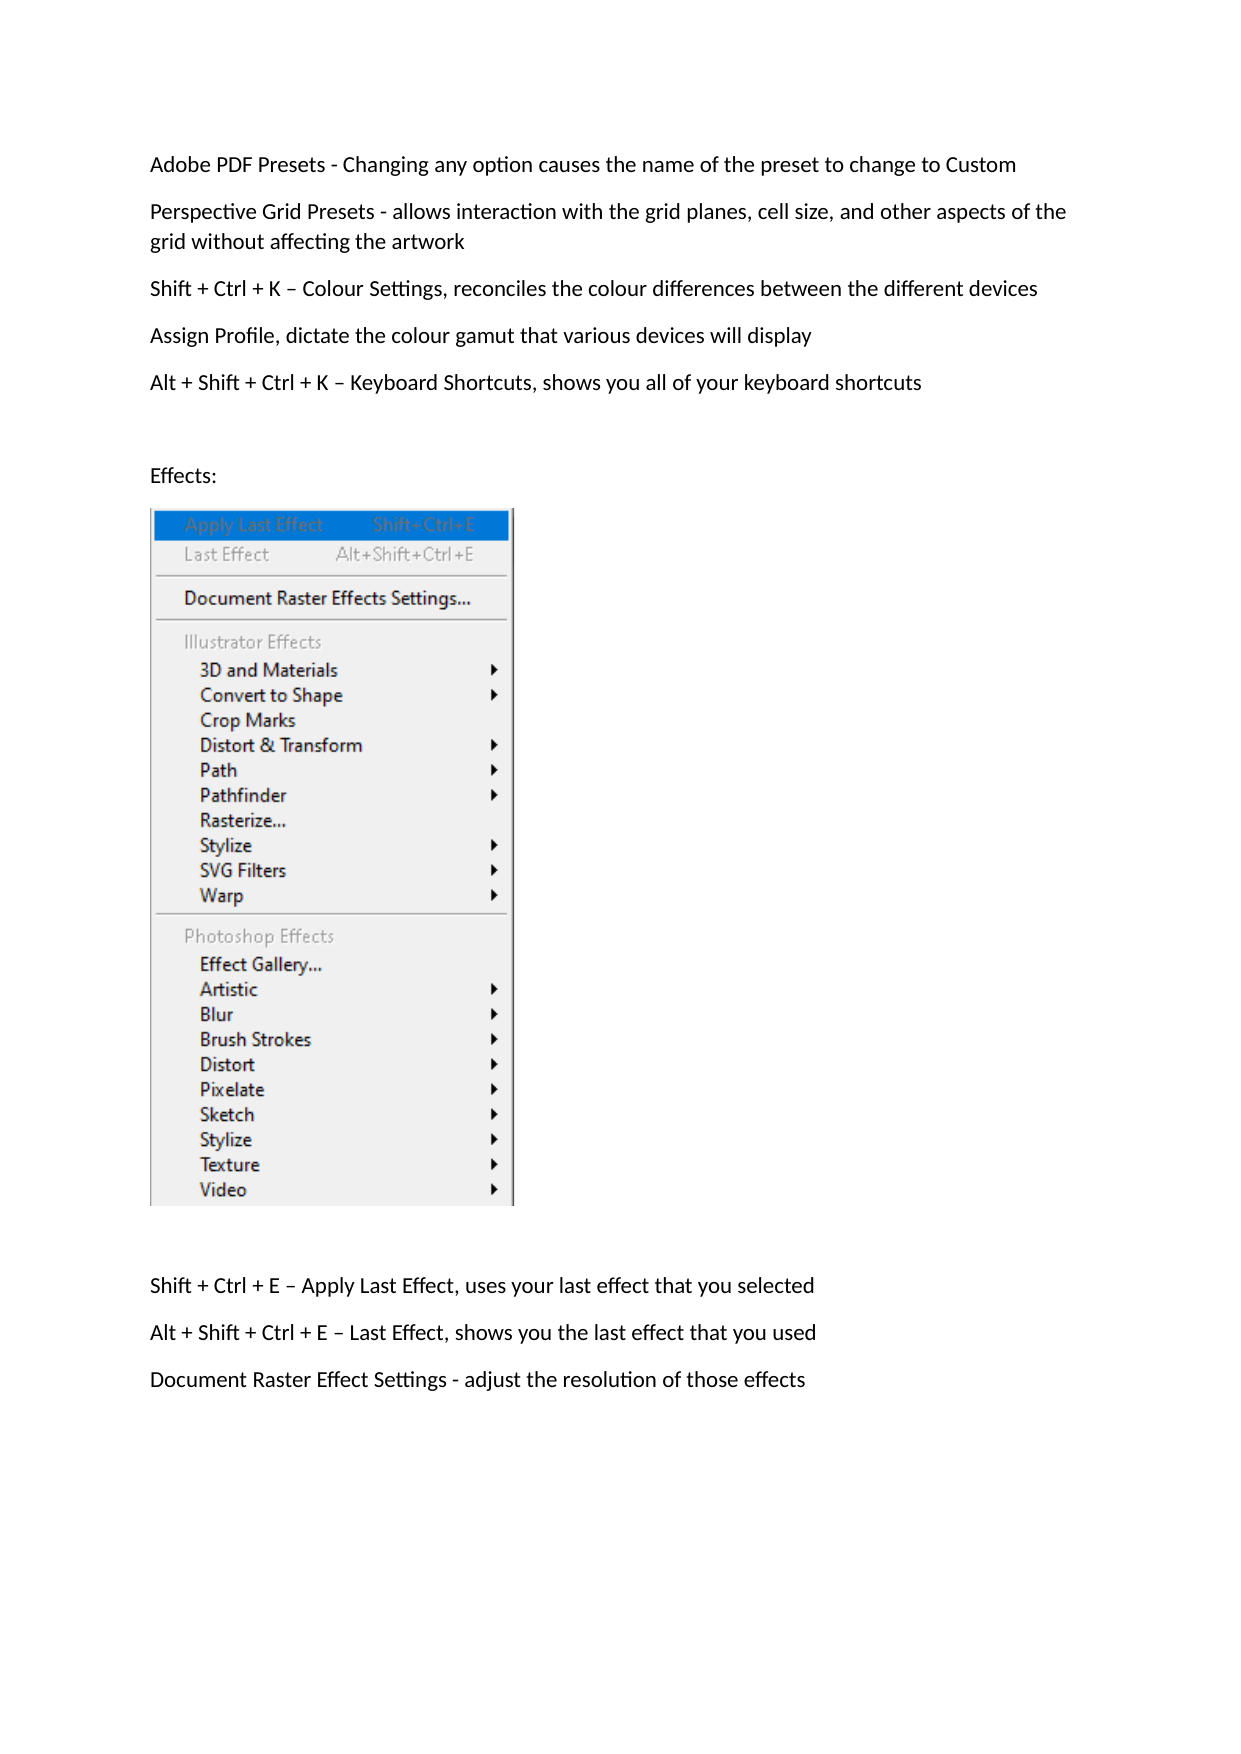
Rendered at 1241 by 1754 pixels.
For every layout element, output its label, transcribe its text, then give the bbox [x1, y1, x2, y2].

text Perspective Grid Presets - allows interaction with the grid planes, cell size, and other aspects of the grid without affecting the artwork [150, 197, 1090, 255]
text Shift + Ctrl + K – Colour Settings, reconciles the colour differences between the different devices [150, 274, 1090, 302]
text Adobe PDF Presets - Changing any option causes the name of the preset to change to Custom [150, 150, 1090, 178]
text Alt + Shift + Ctrl + K – Keyboard Shortcuts, shows you all of your keyboard shortcuts [150, 368, 1090, 396]
text Effects: [150, 461, 1090, 489]
text Alt + Shift + Ctrl + E – Last Effect, shows you the last effect that you used [150, 1318, 1090, 1346]
text Shift + Ctrl + E – Apply Last Effect, uses your last effect that you selected [150, 1271, 1090, 1299]
text Assign Profile, dictate the colour gamut that various devices will display [150, 321, 1090, 349]
picture [150, 508, 515, 1206]
text Document Raster Effect Settings - adjust the resolution of those effects [150, 1365, 1090, 1393]
